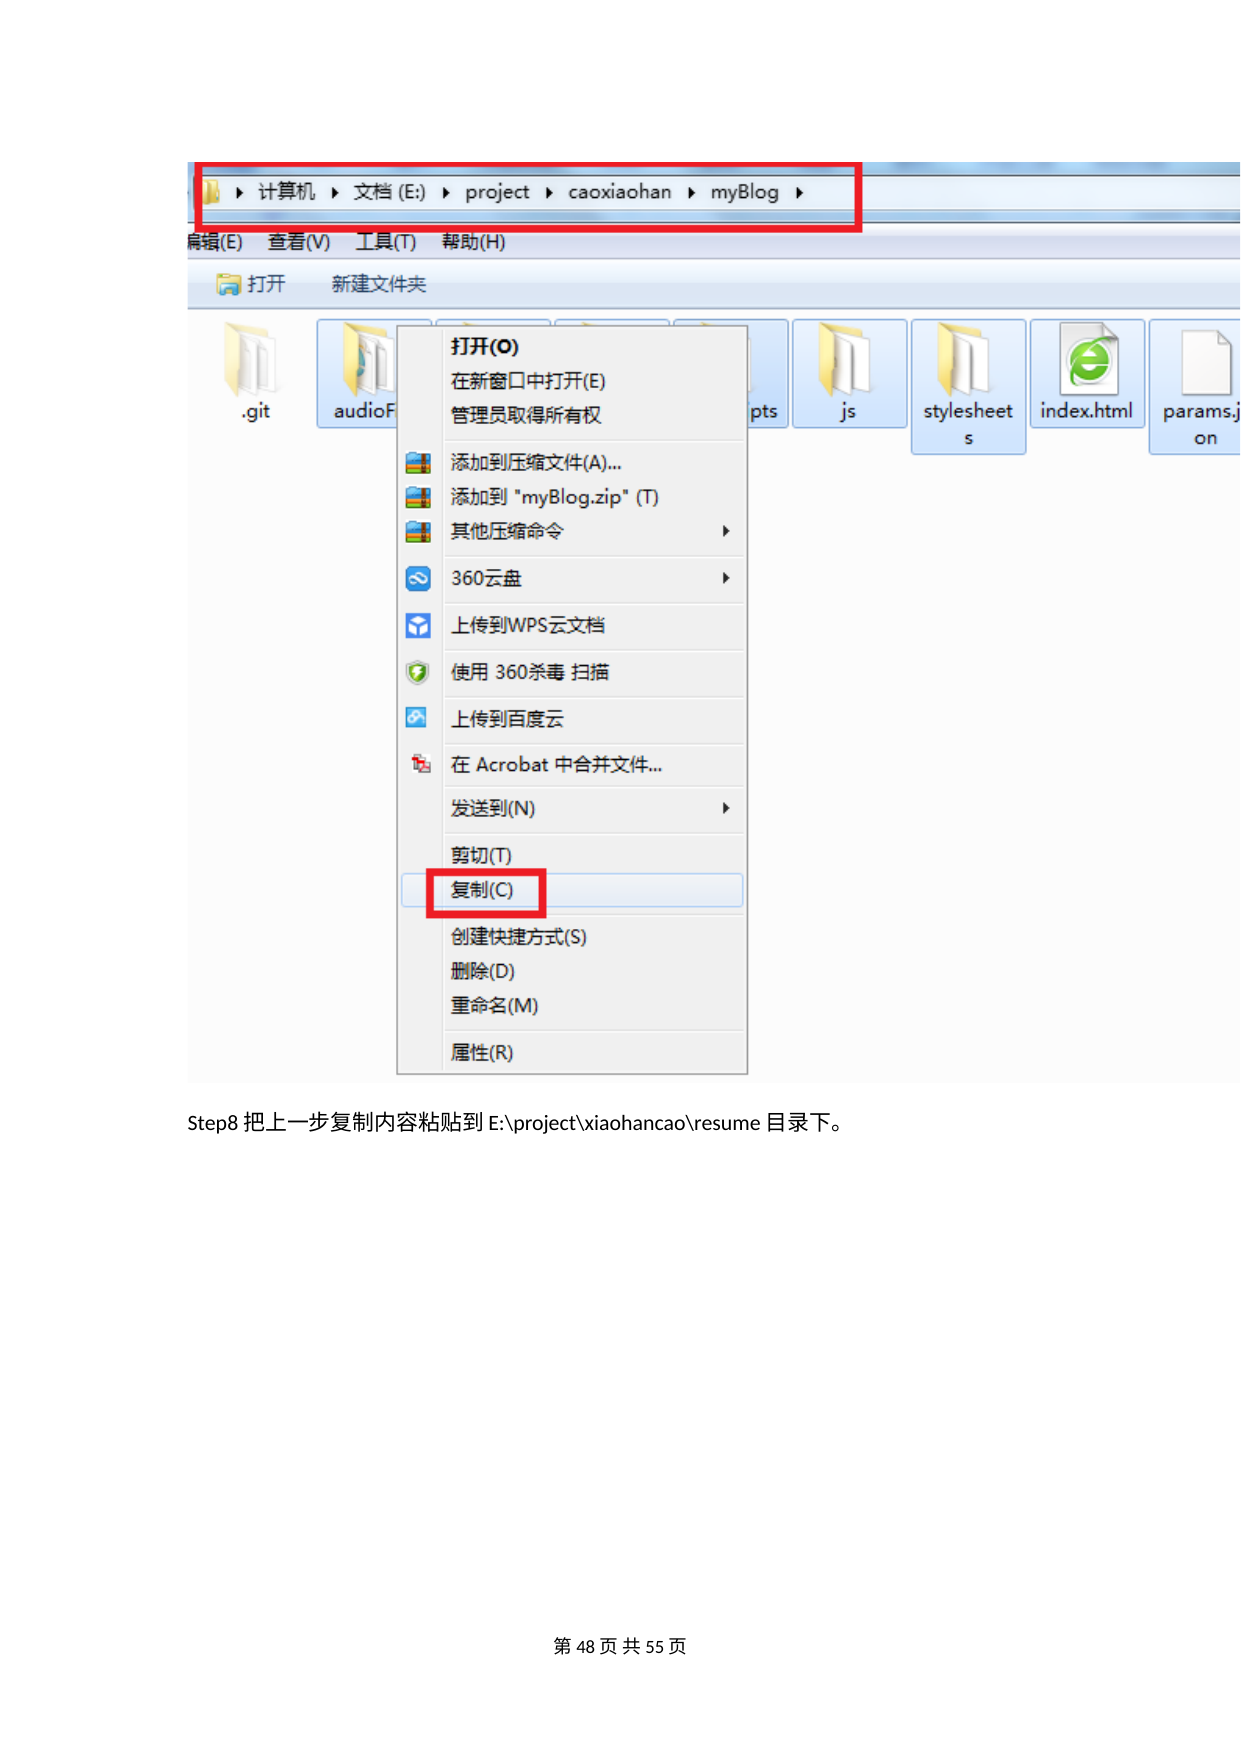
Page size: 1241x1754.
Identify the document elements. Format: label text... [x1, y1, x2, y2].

text Step8 把上一步复制内容粘贴到E:\project\xiaohancao\resume目录下。 [187, 1104, 1053, 1137]
picture [187, 162, 1241, 1083]
